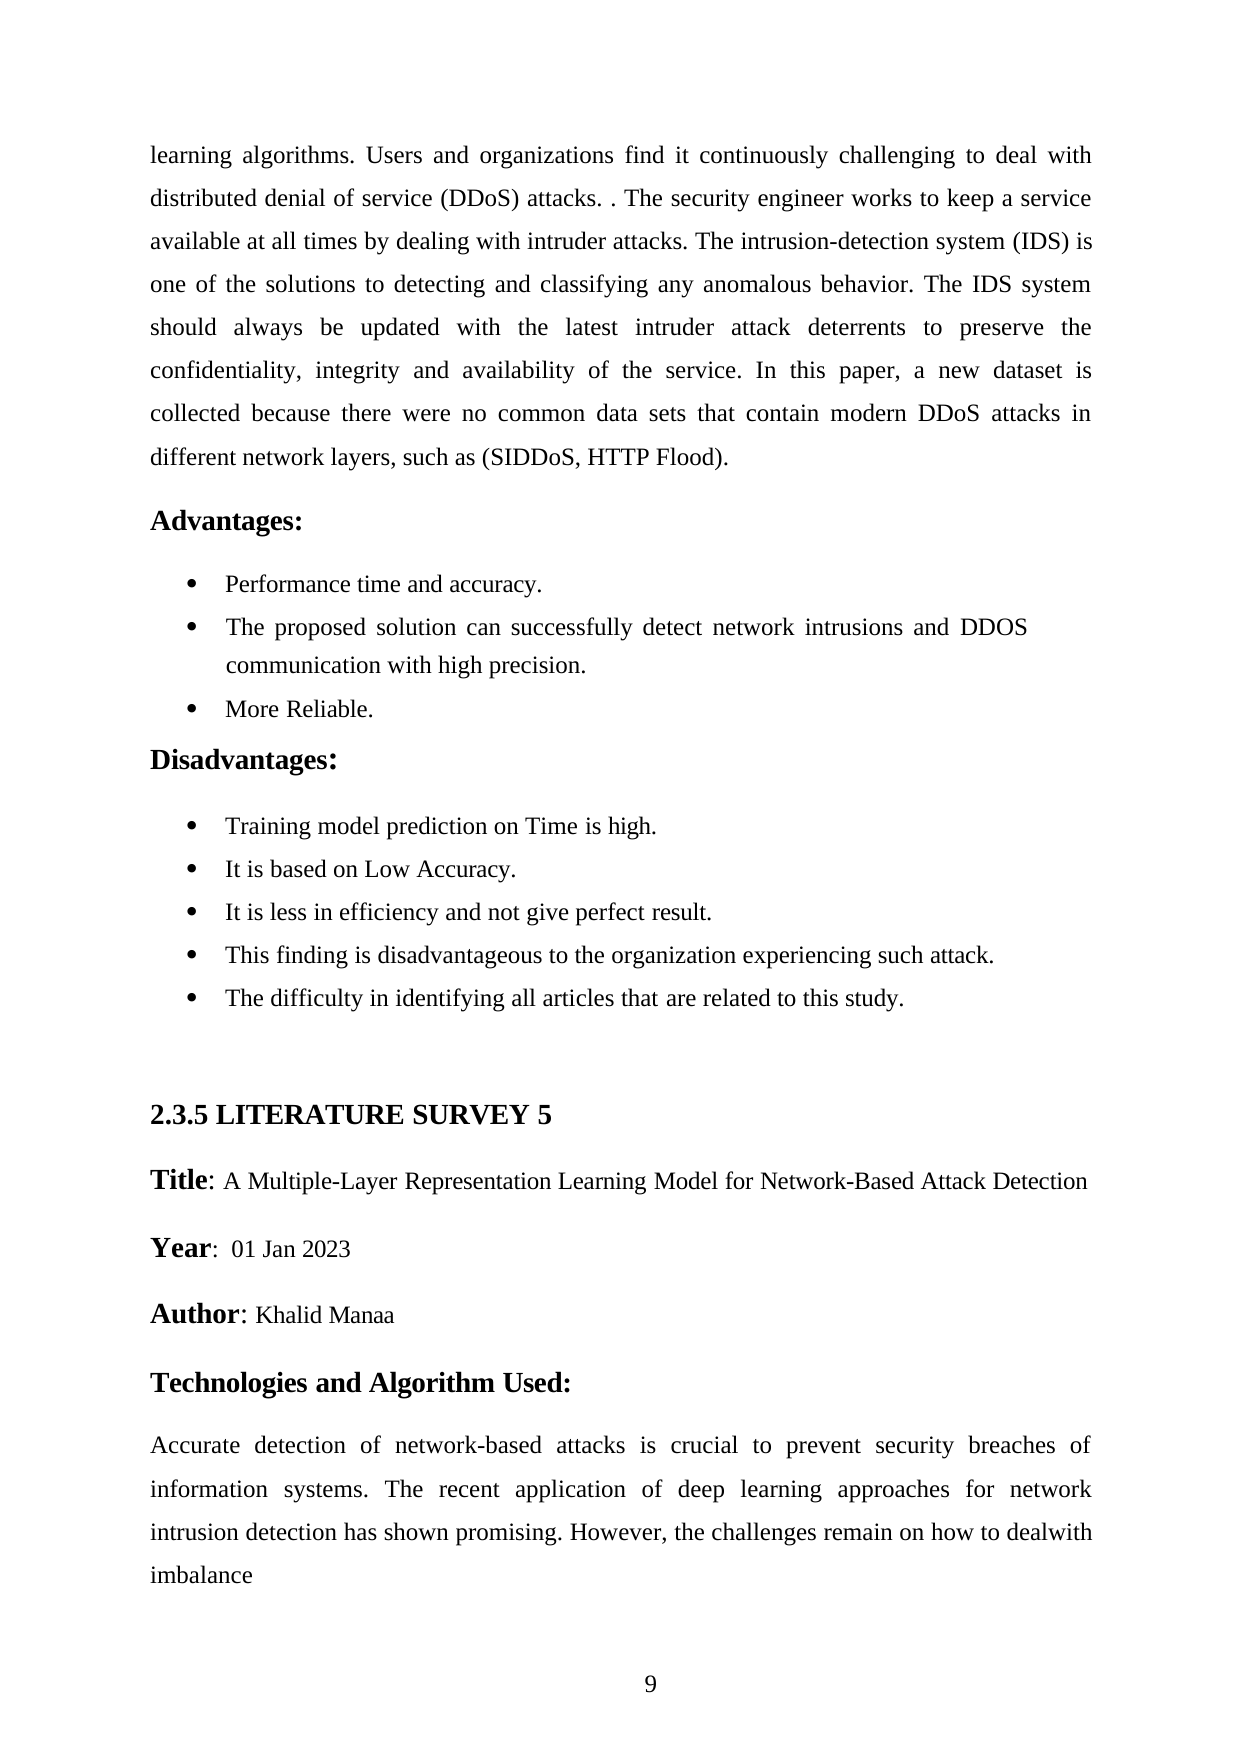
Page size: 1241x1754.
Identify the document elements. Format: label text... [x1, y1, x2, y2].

text Author: Khalid Manaa [150, 1296, 1181, 1329]
text Accurate detection of network-based attacks is crucial to prevent security breaches of information systems. The recent application of deep learning approaches for network intrusion detection has shown promising. However, the challenges remain on how to dealwith imbalance [150, 1430, 1092, 1589]
subtitle Technologies and Algorithm Used: [150, 1365, 1181, 1398]
list It is based on Low Accuracy. [187, 854, 1181, 883]
subtitle Disadvantages: [150, 738, 1181, 776]
list More Reliable. [187, 694, 1181, 723]
subtitle LITERATURE SURVEY 5 [150, 1097, 1181, 1130]
text Year: 01 Jan 2023 [150, 1230, 1181, 1264]
list It is less in efficiency and not give perfect result. [187, 897, 1181, 926]
list Training model prediction on Time is high. [187, 811, 1181, 839]
list Performance time and accuracy. [187, 569, 1181, 597]
list This finding is disadvantageous to the organization experiencing such attack. [187, 940, 1181, 969]
text Title: A Multiple-Layer Representation Learning Model for Network-Based Attack Detection [150, 1162, 1181, 1195]
list The difficulty in identifying all articles that are related to this study. [187, 983, 1181, 1011]
subtitle Advantages: [150, 503, 1181, 537]
text learning algorithms. Users and organizations find it continuously challenging to deal with distributed denial of service (DDoS) attacks. . The security engineer works to keep a service available at all times by dealing with intruder attacks. The intrusion-detection system (IDS) is one of the solutions to detecting and classifying any anomalous behavior. The IDS system should always be updated with the latest intruder attack deterrents to preserve the confidentiality, integrity and availability of the service. In this paper, a new dataset is collected because there were no common data sets that contain modern DDoS attacks in different network layers, such as (SIDDoS, HTTP Flood). [150, 140, 1093, 470]
list The proposed solution can successfully detect network intrusions and DDOS communication with high precision. [187, 612, 1039, 679]
